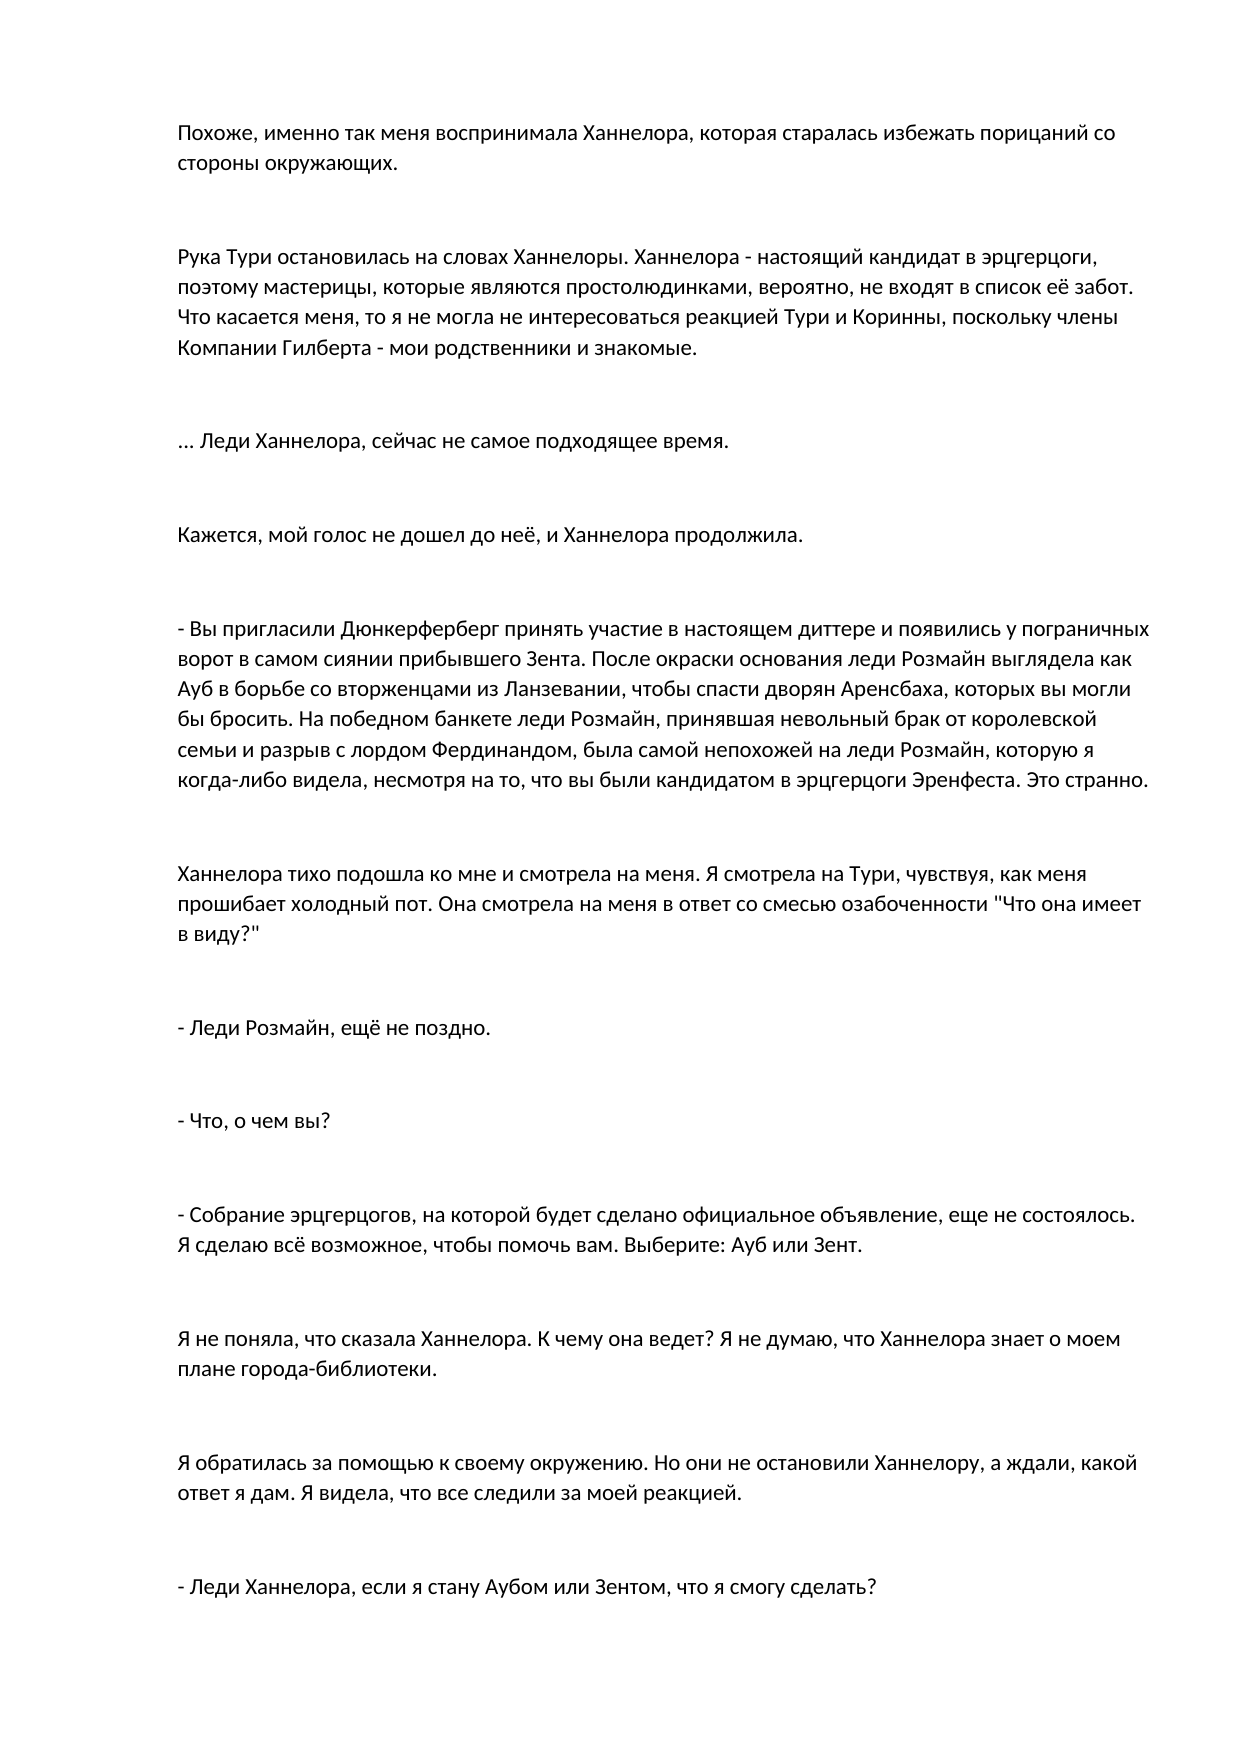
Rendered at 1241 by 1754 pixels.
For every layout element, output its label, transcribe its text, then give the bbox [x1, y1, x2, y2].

text Кажется, мой голос не дошел до неё, и Ханнелора продолжила. [177, 520, 1152, 548]
text Похоже, именно так меня воспринимала Ханнелора, которая старалась избежать порицаний со стороны окружающих. [177, 118, 1152, 176]
text - Что, о чем вы? [177, 1107, 1152, 1135]
text - Леди Розмайн, ещё не поздно. [177, 1013, 1152, 1041]
text Рука Тури остановилась на словах Ханнелоры. Ханнелора - настоящий кандидат в эрцгерцоги, поэтому мастерицы, которые являются простолюдинками, вероятно, не входят в список её забот. Что касается меня, то я не могла не интересоваться реакцией Тури и Коринны, поскольку члены Компании Гилберта - мои родственники и знакомые. [177, 242, 1152, 361]
text - Леди Ханнелора, если я стану Аубом или Зентом, что я смогу сделать? [177, 1572, 1152, 1600]
text ... Леди Ханнелора, сейчас не самое подходящее время. [177, 426, 1152, 454]
text Я не поняла, что сказала Ханнелора. К чему она ведет? Я не думаю, что Ханнелора знает о моем плане города-библиотеки. [177, 1324, 1152, 1383]
text Я обратилась за помощью к своему окружению. Но они не остановили Ханнелору, а ждали, какой ответ я дам. Я видела, что все следили за моей реакцией. [177, 1448, 1152, 1507]
text - Собрание эрцгерцогов, на которой будет сделано официальное объявление, еще не состоялось. Я сделаю всё возможное, чтобы помочь вам. Выберите: Ауб или Зент. [177, 1200, 1152, 1259]
text Ханнелора тихо подошла ко мне и смотрела на меня. Я смотрела на Тури, чувствуя, как меня прошибает холодный пот. Она смотрела на меня в ответ со смесью озабоченности "Что она имеет в виду?" [177, 859, 1152, 947]
text - Вы пригласили Дюнкерферберг принять участие в настоящем диттере и появились у пограничных ворот в самом сиянии прибывшего Зента. После окраски основания леди Розмайн выглядела как Ауб в борьбе со вторженцами из Ланзевании, чтобы спасти дворян Аренсбаха, которых вы могли бы бросить. На победном банкете леди Розмайн, принявшая невольный брак от королевской семьи и разрыв с лордом Фердинандом, была самой непохожей на леди Розмайн, которую я когда-либо видела, несмотря на то, что вы были кандидатом в эрцгерцоги Эренфеста. Это странно. [177, 614, 1152, 793]
